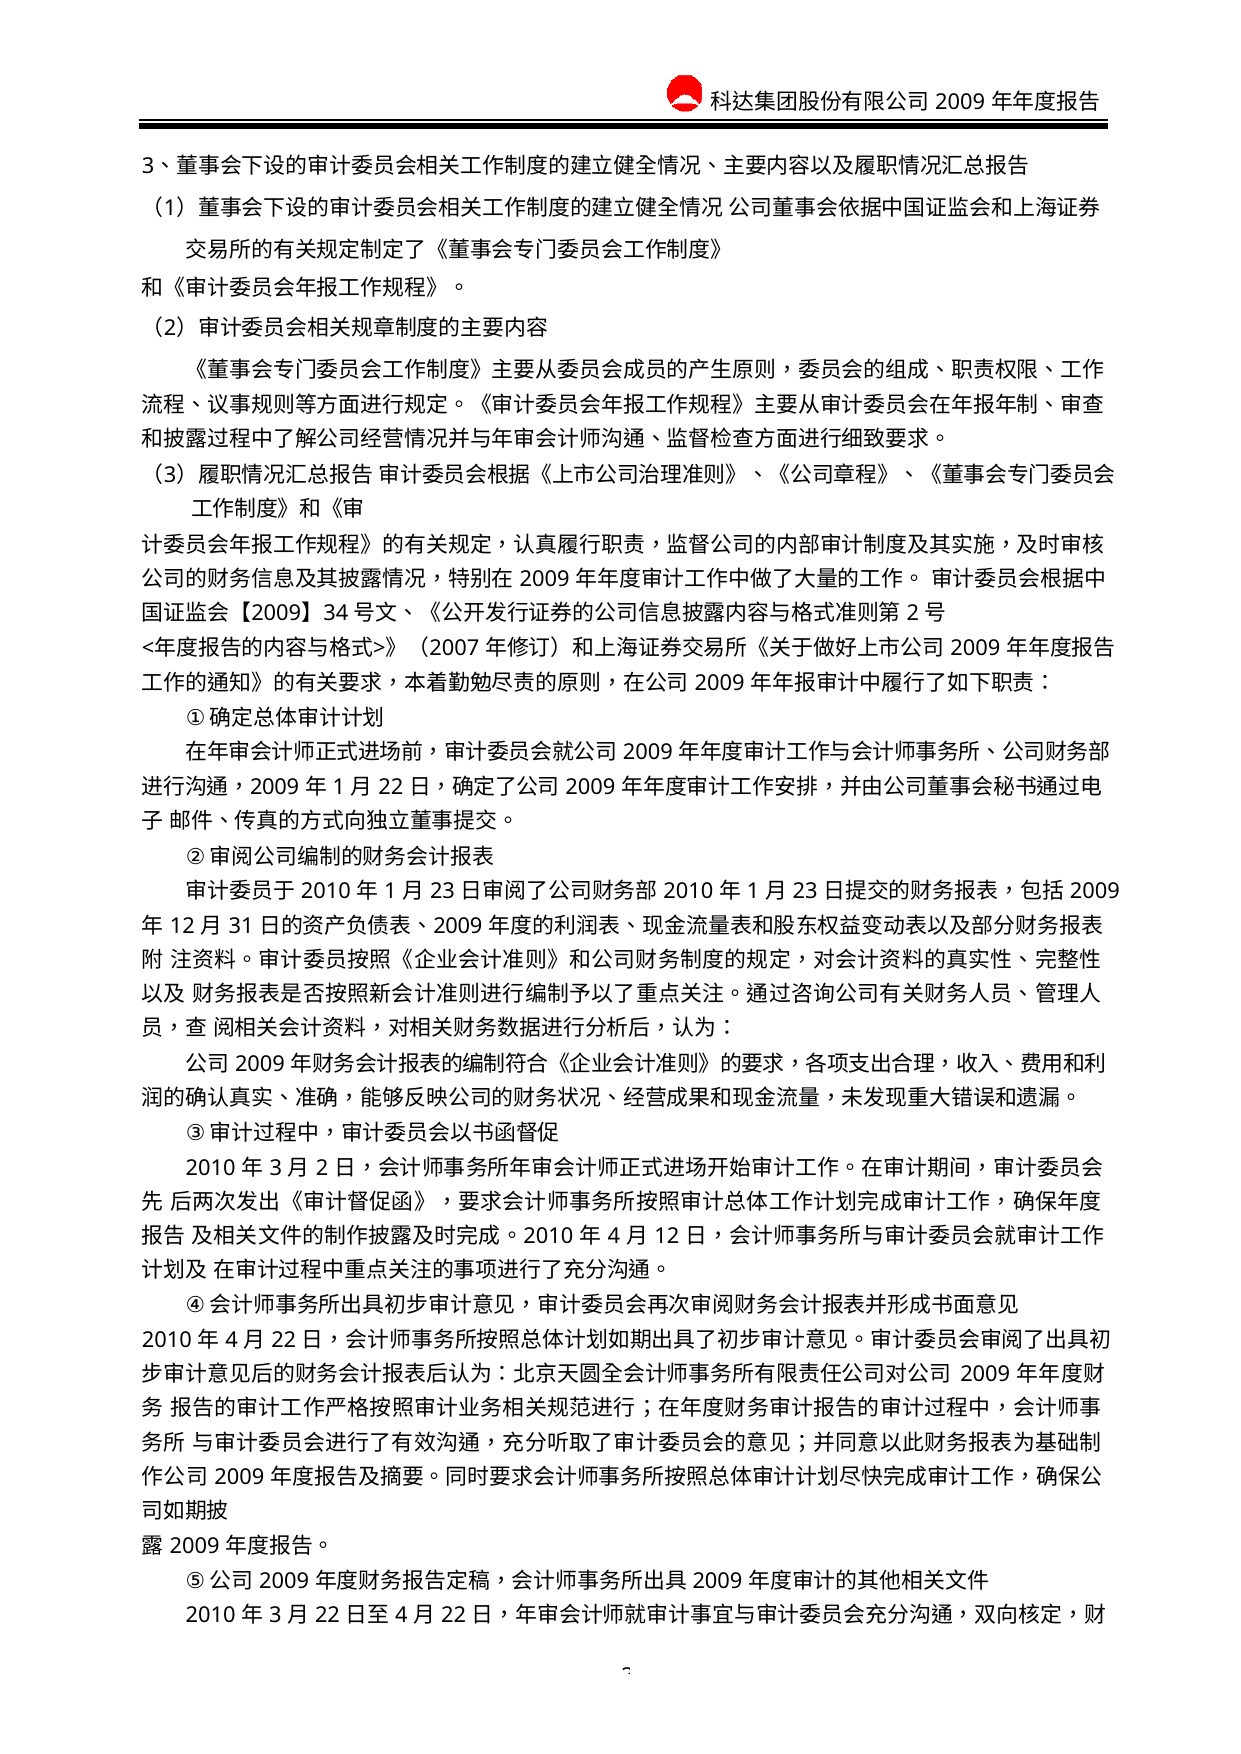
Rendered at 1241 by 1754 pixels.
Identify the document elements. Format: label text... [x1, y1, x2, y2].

text 步审计意见后的财务会计报表后认为：北京天圆全会计师事务所有限责任公司对公司 2009 年年度财务 报告的审计工作严格按照审计业务相关规范进行；在年度财务审计报告的审计过程中，会计师事务所 与审计委员会进行了有效沟通，充分听取了审计委员会的意见；并同意以此财务报表为基础制作公司 2009 年度报告及摘要。同时要求会计师事务所按照总体审计计划尽快完成审计工作，确保公司如期披 [142, 1358, 1105, 1525]
text 审计委员于 2010 年 1 月 23 日审阅了公司财务部 2010 年 1 月 23 日提交的财务报表，包括 2009 [185, 875, 1121, 905]
text 露 2009 年度报告。 [142, 1530, 1121, 1560]
text （3）履职情况汇总报告 审计委员会根据《上市公司治理准则》、《公司章程》、《董事会专门委员会工作制度》和《审 [142, 458, 1121, 523]
text 计委员会年报工作规程》的有关规定，认真履行职责，监督公司的内部审计制度及其实施，及时审核 公司的财务信息及其披露情况，特别在 2009 年年度审计工作中做了大量的工作。 审计委员会根据中国证监会【2009】34 号文、《公开发行证券的公司信息披露内容与格式准则第 2 号 [142, 528, 1106, 627]
text ④会计师事务所出具初步审计意见，审计委员会再次审阅财务会计报表并形成书面意见 [185, 1289, 1121, 1319]
text （1）董事会下设的审计委员会相关工作制度的建立健全情况 公司董事会依据中国证监会和上海证券交易所的有关规定制定了《董事会专门委员会工作制度》 [142, 192, 1106, 264]
text 《董事会专门委员会工作制度》主要从委员会成员的产生原则，委员会的组成、职责权限、工作 流程、议事规则等方面进行规定。《审计委员会年报工作规程》主要从审计委员会在年报年制、审查 和披露过程中了解公司经营情况并与年审会计师沟通、监督检查方面进行细致要求。 [142, 354, 1105, 453]
text 和《审计委员会年报工作规程》。 [142, 276, 1121, 300]
text ①确定总体审计计划 [186, 702, 1121, 732]
text 在年审会计师正式进场前，审计委员会就公司 2009 年年度审计工作与会计师事务所、公司财务部 [185, 736, 1121, 766]
text ③审计过程中，审计委员会以书函督促 [186, 1117, 1121, 1147]
text <年度报告的内容与格式>》（2007 年修订）和上海证券交易所《关于做好上市公司 2009 年年度报告 工作的通知》的有关要求，本着勤勉尽责的原则，在公司 2009 年年报审计中履行了如下职责： [142, 632, 1121, 696]
text 进行沟通，2009 年 1 月 22 日，确定了公司 2009 年年度审计工作安排，并由公司董事会秘书通过电子 邮件、传真的方式向独立董事提交。 [142, 771, 1121, 835]
text ②审阅公司编制的财务会计报表 [186, 841, 1121, 871]
text （2）审计委员会相关规章制度的主要内容 [142, 312, 1121, 342]
text 2010 年 3 月 2 日，会计师事务所年审会计师正式进场开始审计工作。在审计期间，审计委员会先 后两次发出《审计督促函》，要求会计师事务所按照审计总体工作计划完成审计工作，确保年度报告 及相关文件的制作披露及时完成。2010 年 4 月 12 日，会计师事务所与审计委员会就审计工作计划及 在审计过程中重点关注的事项进行了充分沟通。 [142, 1152, 1105, 1284]
text ⑤公司 2009 年度财务报告定稿，会计师事务所出具 2009 年度审计的其他相关文件 [185, 1564, 1121, 1594]
text 3、董事会下设的审计委员会相关工作制度的建立健全情况、主要内容以及履职情况汇总报告 [142, 150, 1121, 180]
text 公司 2009 年财务会计报表的编制符合《企业会计准则》的要求，各项支出合理，收入、费用和利 润的确认真实、准确，能够反映公司的财务状况、经营成果和现金流量，未发现重大错误和遗漏。 [142, 1047, 1121, 1111]
picture [666, 75, 702, 112]
text 年 12 月 31 日的资产负债表、2009 年度的利润表、现金流量表和股东权益变动表以及部分财务报表附 注资料。审计委员按照《企业会计准则》和公司财务制度的规定，对会计资料的真实性、完整性以及 财务报表是否按照新会计准则进行编制予以了重点关注。通过咨询公司有关财务人员、管理人员，查 阅相关会计资料，对相关财务数据进行分析后，认为： [142, 909, 1105, 1042]
text 2010 年 4 月 22 日，会计师事务所按照总体计划如期出具了初步审计意见。审计委员会审阅了出具初 [142, 1324, 1121, 1353]
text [185, 1599, 1121, 1629]
